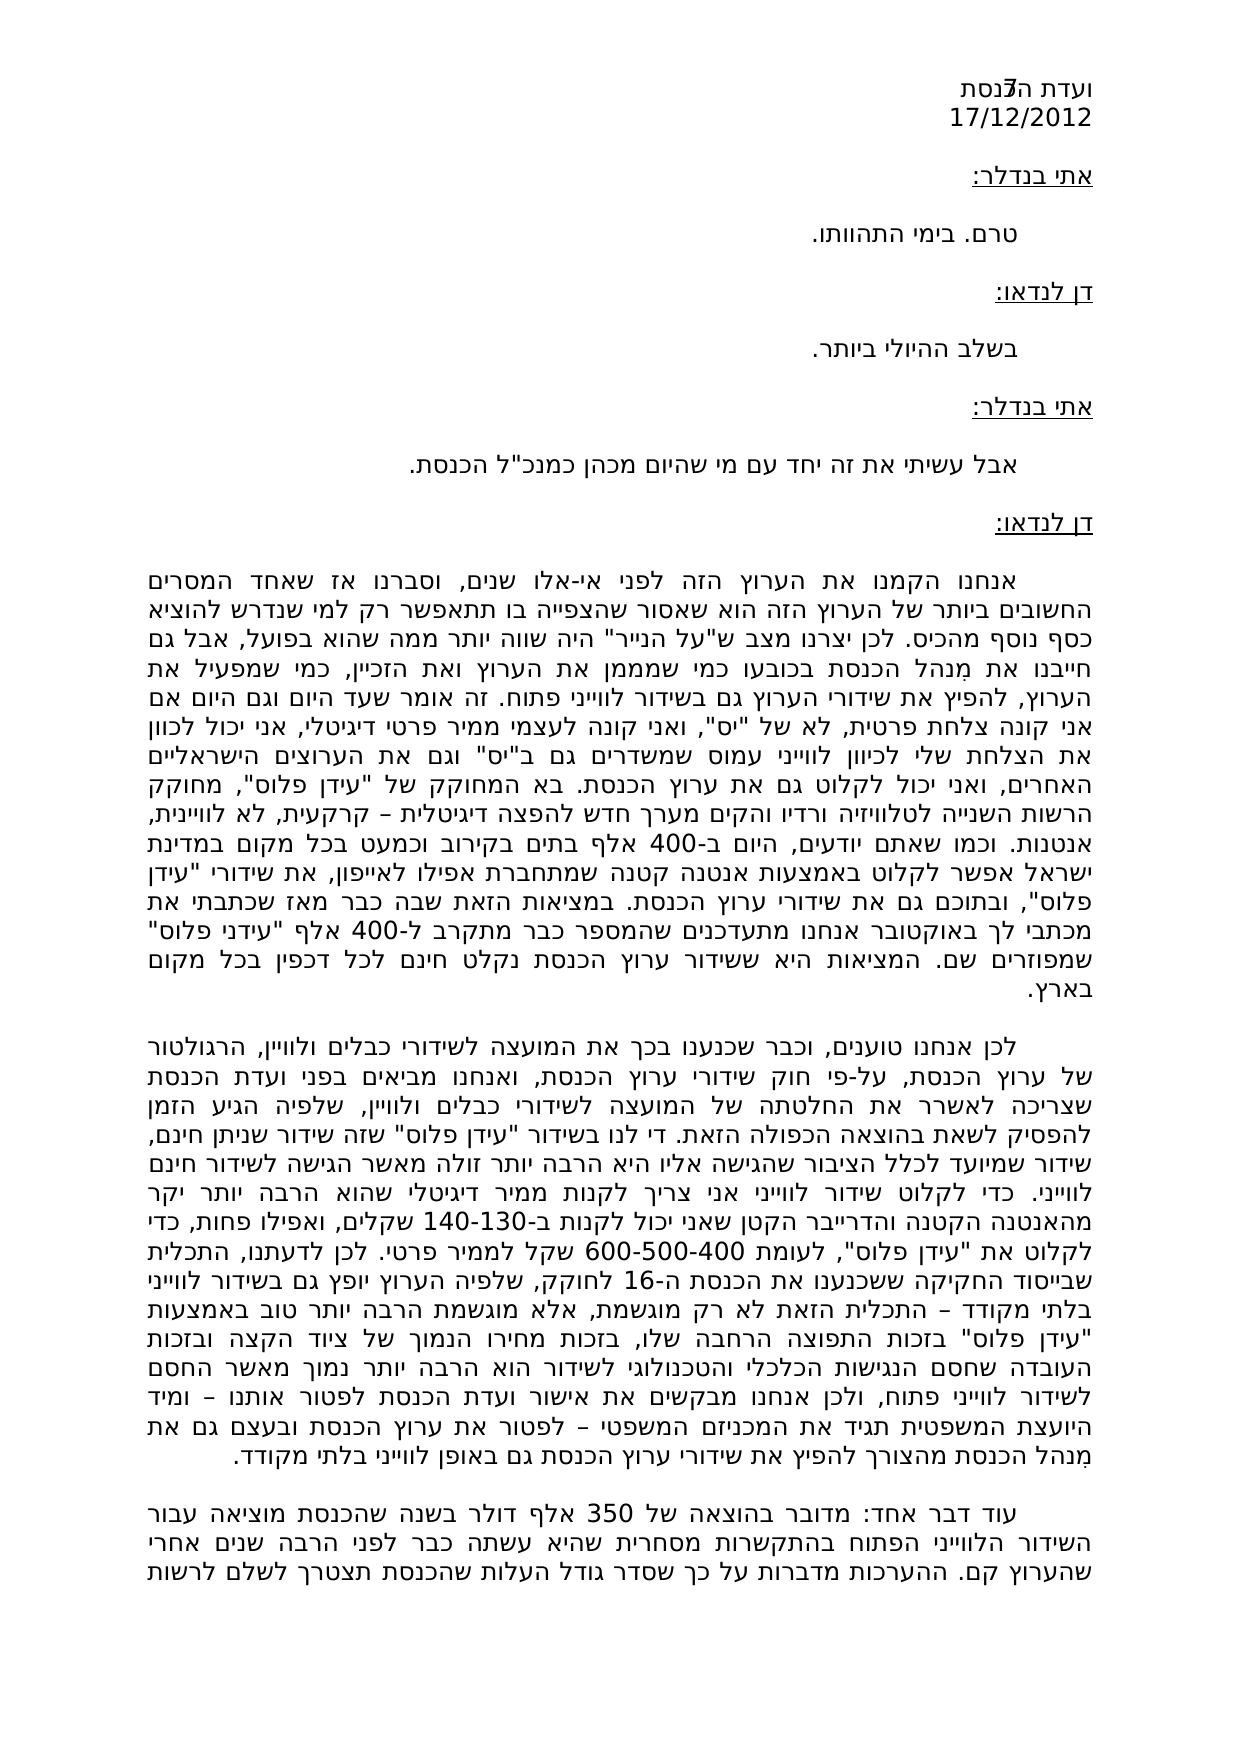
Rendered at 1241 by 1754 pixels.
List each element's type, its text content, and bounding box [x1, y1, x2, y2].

text טרם. בימי התהוותו. [147, 219, 1093, 248]
text אבל עשיתי את זה יחד עם מי שהיום מכהן כמנכ"ל הכנסת. [147, 451, 1093, 480]
text אתי בנדלר: [147, 161, 1093, 190]
text דן לנדאו: [147, 508, 1093, 538]
text דן לנדאו: [147, 277, 1093, 306]
text לכן אנחנו טוענים, וכבר שכנענו בכך את המועצה לשידורי כבלים ולוויין, הרגולטור של ערוץ הכנסת, על-פי חוק שידורי ערוץ הכנסת, ואנחנו מביאים בפני ועדת הכנסת שצריכה לאשרר את החלטתה של המועצה לשידורי כבלים ולוויין, שלפיה הגיע הזמן להפסיק לשאת בהוצאה הכפולה הזאת. די לנו בשידור "עידן פלוס" שזה שידור שניתן חינם, שידור שמיועד לכלל הציבור שהגישה אליו היא הרבה יותר זולה מאשר הגישה לשידור חינם לווייני. כדי לקלוט שידור לווייני אני צריך לקנות ממיר דיגיטלי שהוא הרבה יותר יקר מהאנטנה הקטנה והדרייבר הקטן שאני יכול לקנות ב-140-130 שקלים, ואפילו פחות, כדי לקלוט את "עידן פלוס", לעומת 600-500-400 שקל לממיר פרטי. לכן לדעתנו, התכלית שבייסוד החקיקה ששכנענו את הכנסת ה-16 לחוקק, שלפיה הערוץ יופץ גם בשידור לווייני בלתי מקודד – התכלית הזאת לא רק מוגשמת, אלא מוגשמת הרבה יותר טוב באמצעות "עידן פלוס" בזכות התפוצה הרחבה שלו, בזכות מחירו הנמוך של ציוד הקצה ובזכות העובדה שחסם הנגישות הכלכלי והטכנולוגי לשידור הוא הרבה יותר נמוך מאשר החסם לשידור לווייני פתוח, ולכן אנחנו מבקשים את אישור ועדת הכנסת לפטור אותנו – ומיד היועצת המשפטית תגיד את המכניזם המשפטי – לפטור את ערוץ הכנסת ובעצם גם את מִנהל הכנסת מהצורך להפיץ את שידורי ערוץ הכנסת גם באופן לווייני בלתי מקודד. [147, 1033, 1093, 1470]
text אתי בנדלר: [147, 393, 1093, 422]
text בשלב ההיולי ביותר. [147, 335, 1093, 364]
text אנחנו הקמנו את הערוץ הזה לפני אי-אלו שנים, וסברנו אז שאחד המסרים החשובים ביותר של הערוץ הזה הוא שאסור שהצפייה בו תתאפשר רק למי שנדרש להוציא כסף נוסף מהכיס. לכן יצרנו מצב ש"על הנייר" היה שווה יותר ממה שהוא בפועל, אבל גם חייבנו את מִנהל הכנסת בכובעו כמי שמממן את הערוץ ואת הזכיין, כמי שמפעיל את הערוץ, להפיץ את שידורי הערוץ גם בשידור לווייני פתוח. זה אומר שעד היום וגם היום אם אני קונה צלחת פרטית, לא של "יס", ואני קונה לעצמי ממיר פרטי דיגיטלי, אני יכול לכוון את הצלחת שלי לכיוון לווייני עמוס שמשדרים גם ב"יס" וגם את הערוצים הישראליים האחרים, ואני יכול לקלוט גם את ערוץ הכנסת. בא המחוקק של "עידן פלוס", מחוקק הרשות השנייה לטלוויזיה ורדיו והקים מערך חדש להפצה דיגיטלית – קרקעית, לא לוויינית, אנטנות. וכמו שאתם יודעים, היום ב-400 אלף בתים בקירוב וכמעט בכל מקום במדינת ישראל אפשר לקלוט באמצעות אנטנה קטנה שמתחברת אפילו לאייפון, את שידורי "עידן פלוס", ובתוכם גם את שידורי ערוץ הכנסת. במציאות הזאת שבה כבר מאז שכתבתי את מכתבי לך באוקטובר אנחנו מתעדכנים שהמספר כבר מתקרב ל-400 אלף "עידני פלוס" שמפוזרים שם. המציאות היא ששידור ערוץ הכנסת נקלט חינם לכל דכפין בכל מקום בארץ. [147, 566, 1093, 1004]
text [147, 1499, 1093, 1586]
